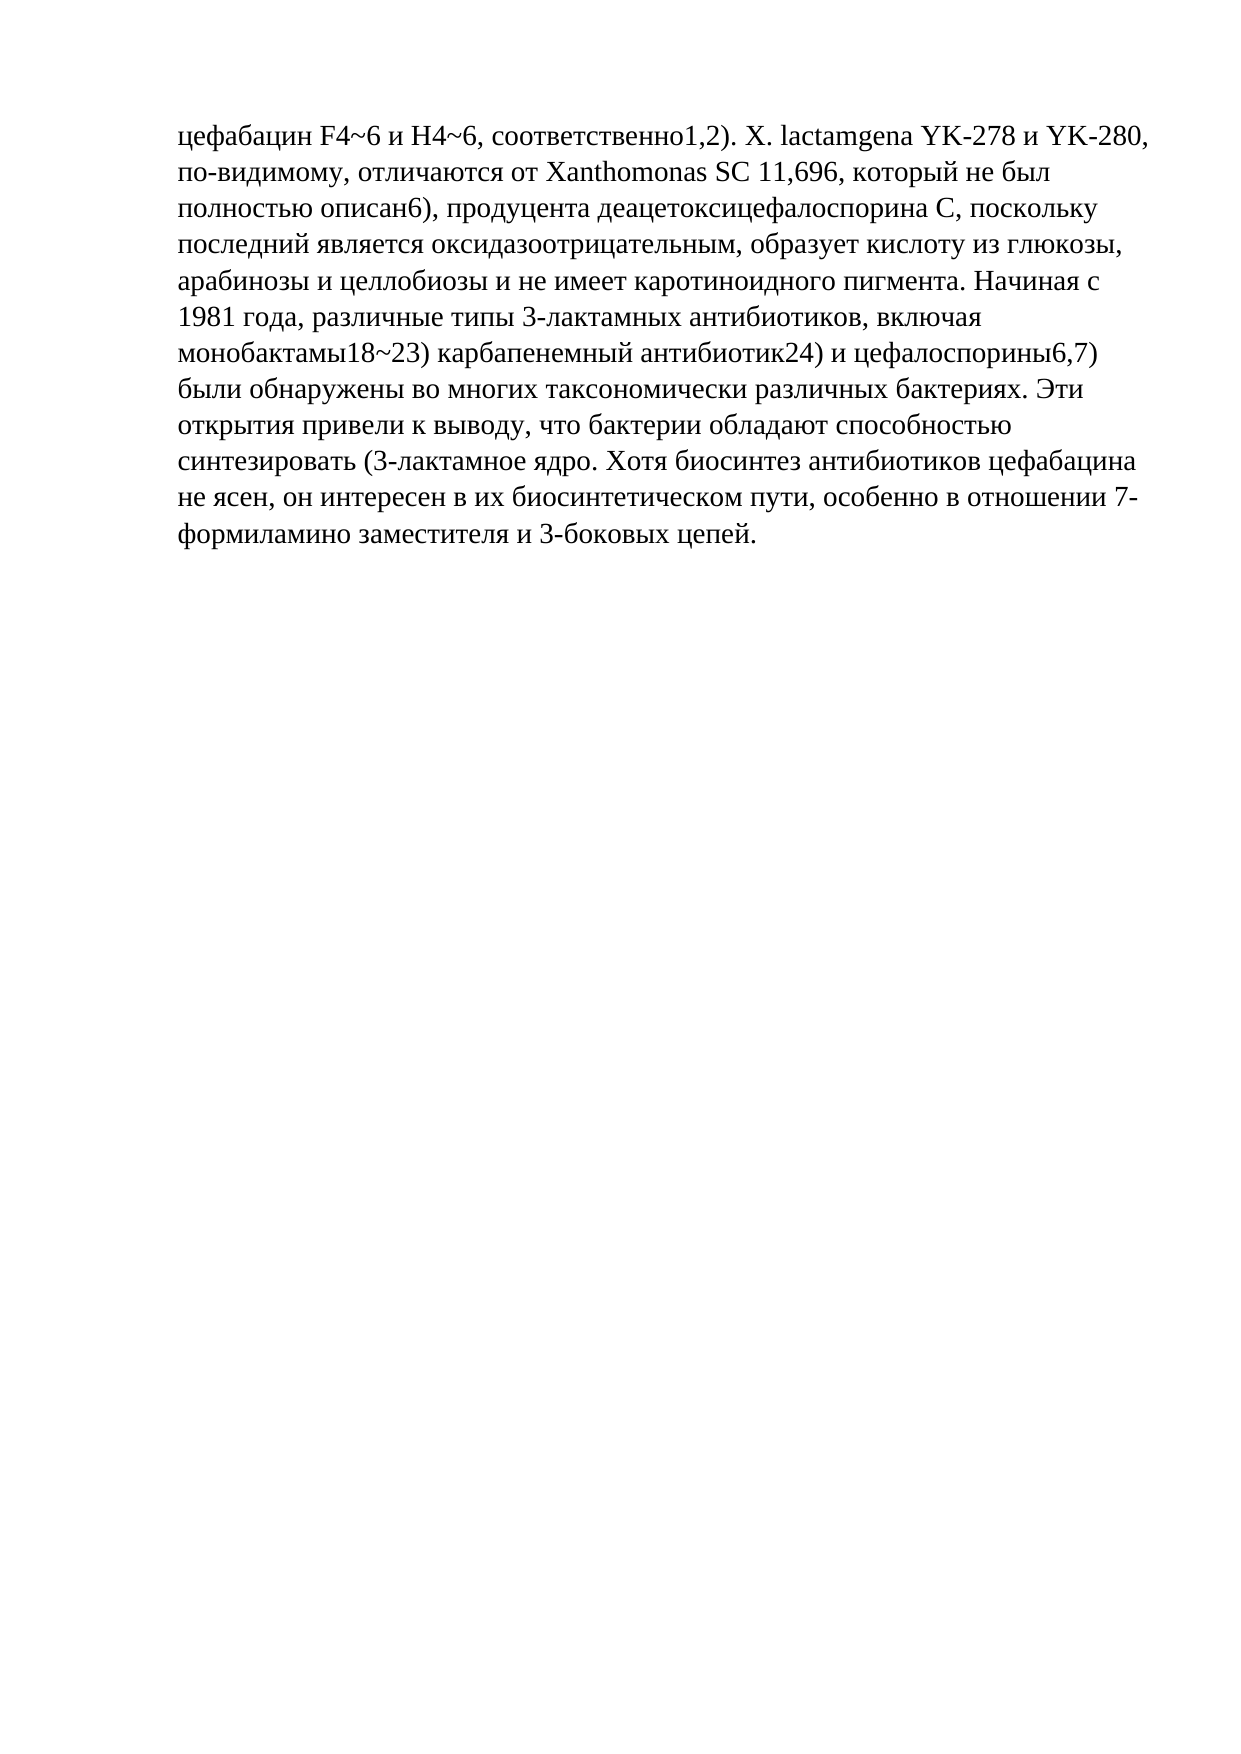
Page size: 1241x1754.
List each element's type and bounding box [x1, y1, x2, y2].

text [177, 118, 1152, 549]
